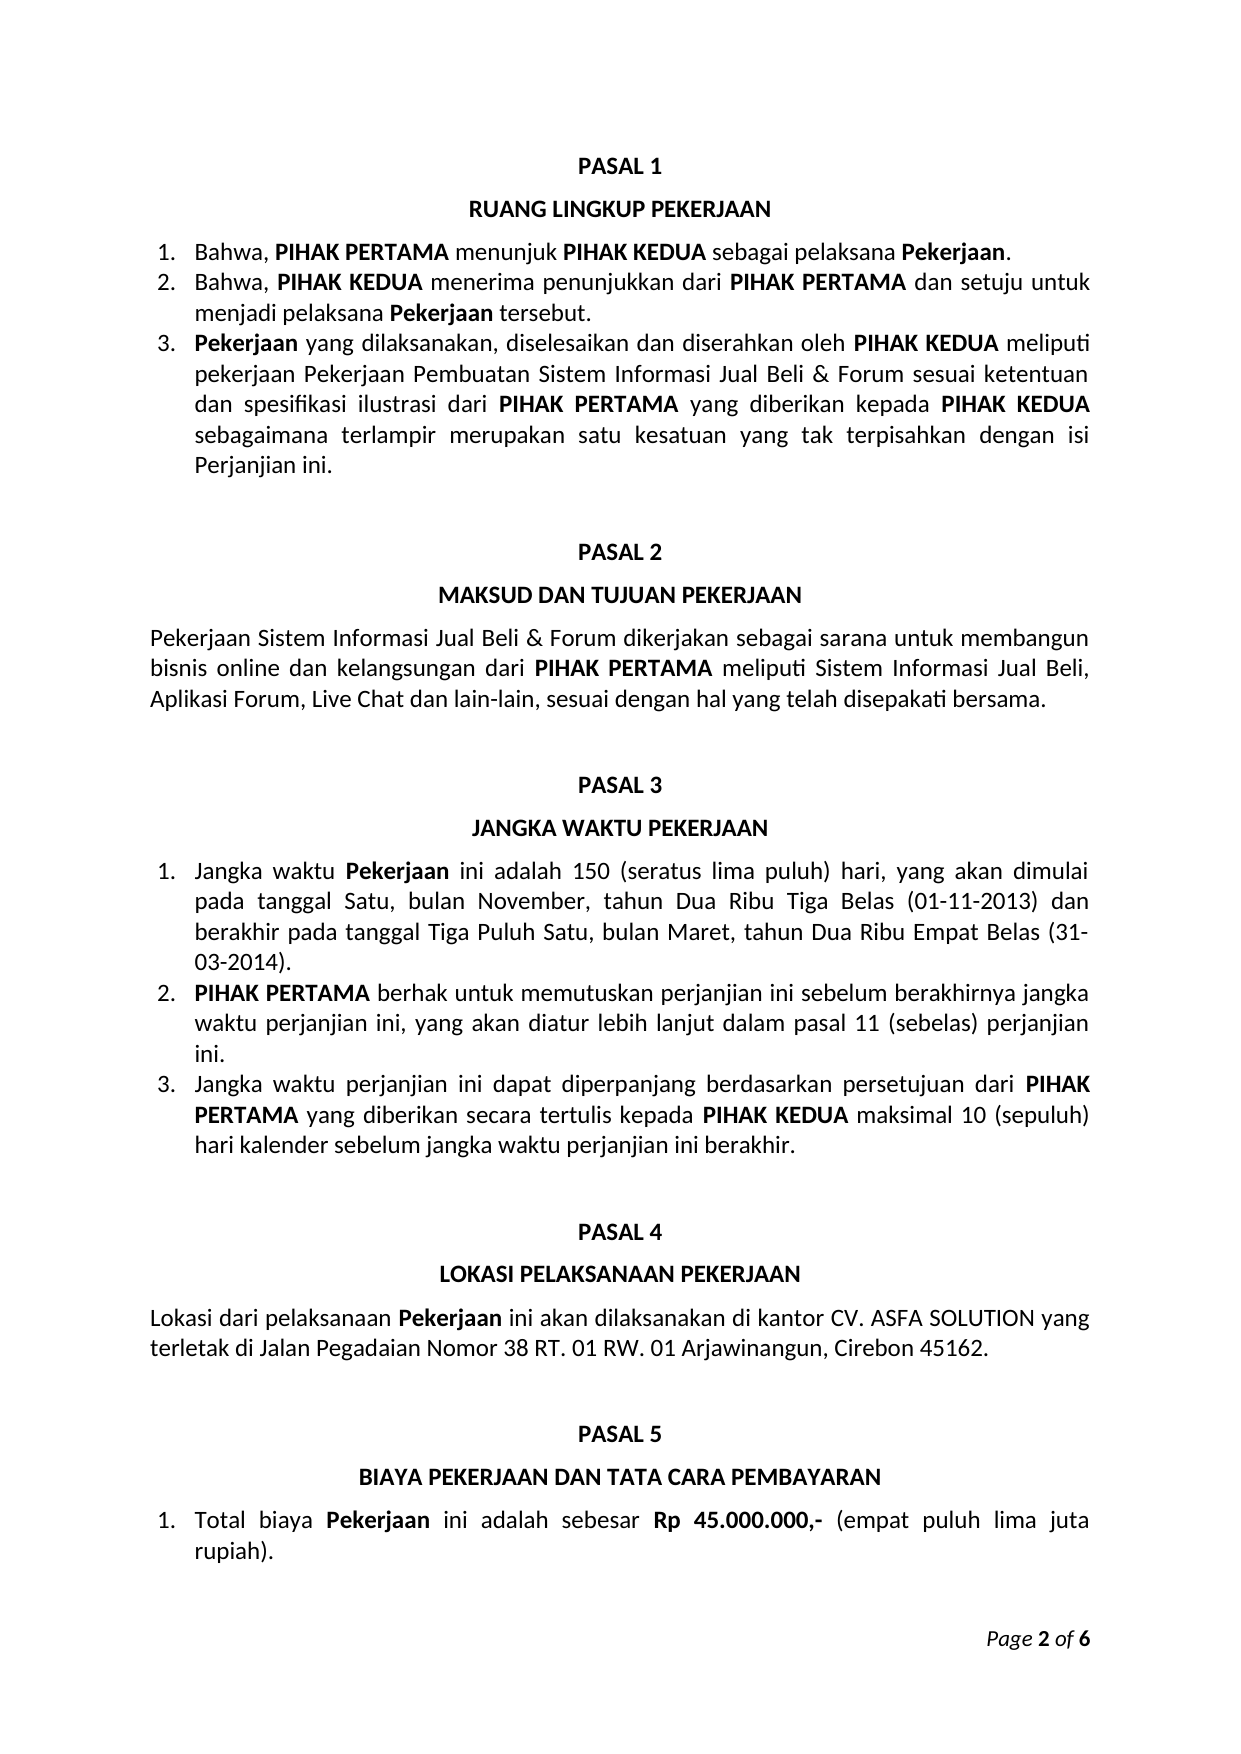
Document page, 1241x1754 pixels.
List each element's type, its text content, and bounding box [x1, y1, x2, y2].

text LOKASI PELAKSANAAN PEKERJAAN [150, 1259, 1090, 1289]
list PIHAK PERTAMA berhak untuk memutuskan perjanjian ini sebelum berakhirnya jangka waktu perjanjian ini, yang akan diatur lebih lanjut dalam pasal 11 (sebelas) perjanjian ini. [157, 977, 1090, 1068]
text PASAL 2 [150, 536, 1090, 566]
list Total biaya Pekerjaan ini adalah sebesar Rp 45.000.000,- (empat puluh lima juta rupiah). [157, 1504, 1090, 1565]
text RUANG LINGKUP PEKERJAAN [150, 193, 1090, 223]
text PASAL 1 [150, 150, 1090, 181]
text JANGKA WAKTU PEKERJAAN [150, 812, 1090, 842]
text MAKSUD DAN TUJUAN PEKERJAAN [150, 579, 1090, 609]
list Pekerjaan yang dilaksanakan, diselesaikan dan diserahkan oleh PIHAK KEDUA meliputi pekerjaan Pekerjaan Pembuatan Sistem Informasi Jual Beli & Forum sesuai ketentuan dan spesifikasi ilustrasi dari PIHAK PERTAMA yang diberikan kepada PIHAK KEDUA sebagaimana terlampir merupakan satu kesatuan yang tak terpisahkan dengan isi Perjanjian ini. [157, 328, 1090, 480]
text Pekerjaan Sistem Informasi Jual Beli & Forum dikerjakan sebagai sarana untuk membangun bisnis online dan kelangsungan dari PIHAK PERTAMA meliputi Sistem Informasi Jual Beli, Aplikasi Forum, Live Chat dan lain-lain, sesuai dengan hal yang telah disepakati bersama. [150, 622, 1090, 713]
text BIAYA PEKERJAAN DAN TATA CARA PEMBAYARAN [150, 1461, 1090, 1492]
list Jangka waktu Pekerjaan ini adalah 150 (seratus lima puluh) hari, yang akan dimulai pada tanggal Satu, bulan November, tahun Dua Ribu Tiga Belas (01-11-2013) dan berakhir pada tanggal Tiga Puluh Satu, bulan Maret, tahun Dua Ribu Empat Belas (31-03-2014). [157, 855, 1090, 977]
text PASAL 3 [150, 769, 1090, 799]
text PASAL 4 [150, 1216, 1090, 1246]
list Jangka waktu perjanjian ini dapat diperpanjang berdasarkan persetujuan dari PIHAK PERTAMA yang diberikan secara tertulis kepada PIHAK KEDUA maksimal 10 (sepuluh) hari kalender sebelum jangka waktu perjanjian ini berakhir. [157, 1068, 1090, 1160]
list Bahwa, PIHAK KEDUA menerima penunjukkan dari PIHAK PERTAMA dan setuju untuk menjadi pelaksana Pekerjaan tersebut. [157, 267, 1090, 328]
text Lokasi dari pelaksanaan Pekerjaan ini akan dilaksanakan di kantor CV. ASFA SOLUTION yang terletak di Jalan Pegadaian Nomor 38 RT. 01 RW. 01 Arjawinangun, Cirebon 45162. [150, 1302, 1090, 1363]
list Bahwa, PIHAK PERTAMA menunjuk PIHAK KEDUA sebagai pelaksana Pekerjaan. [157, 236, 1090, 267]
text PASAL 5 [150, 1418, 1090, 1449]
